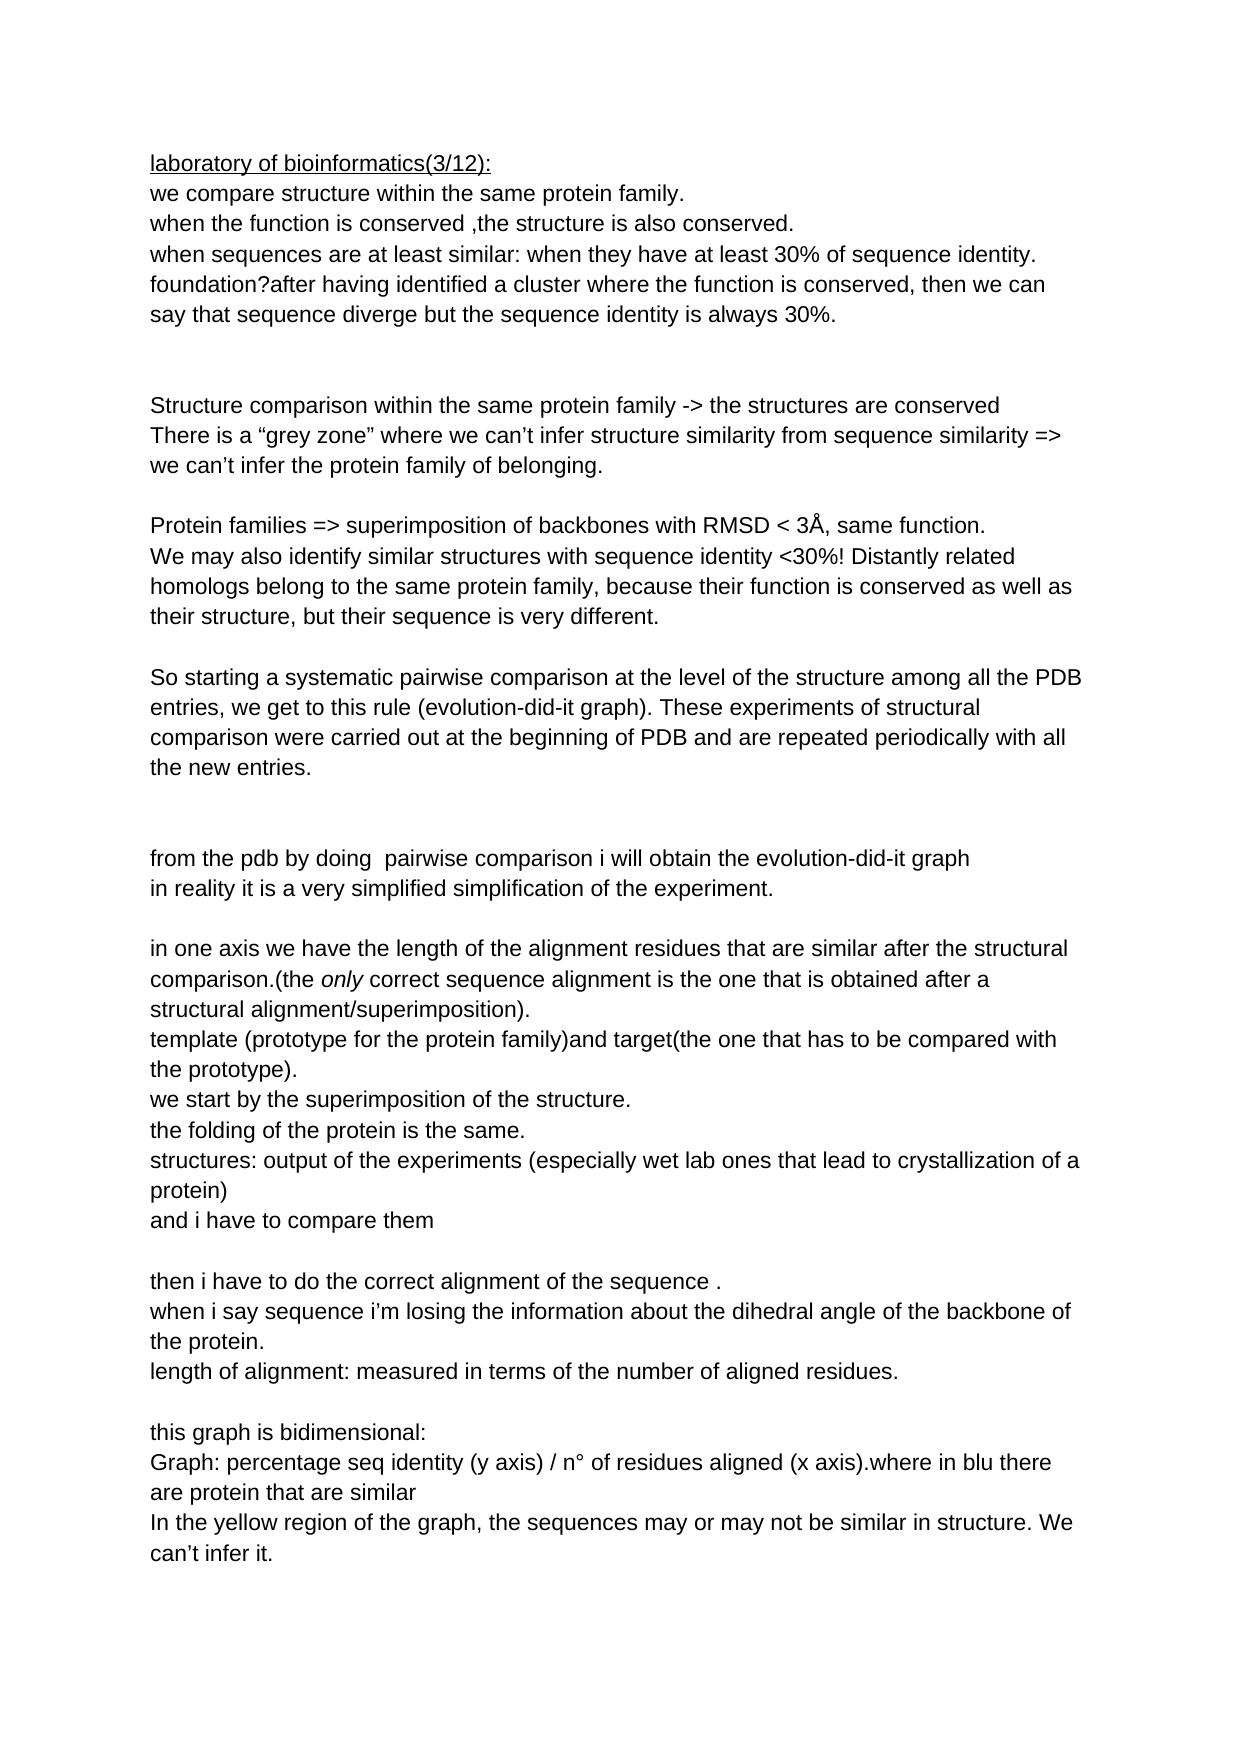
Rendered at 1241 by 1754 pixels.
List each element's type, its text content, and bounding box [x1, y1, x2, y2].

text There is a “grey zone” where we can’t infer structure similarity from sequence similarity => we can’t infer the protein family of belonging. [150, 422, 1090, 478]
text So starting a systematic pairwise comparison at the level of the structure among all the PDB entries, we get to this rule (evolution-did-it graph). These experiments of structural comparison were carried out at the beginning of PDB and are repeated periodically with all the new entries. [150, 663, 1090, 781]
text we compare structure within the same protein family. [150, 180, 1090, 207]
text structures: output of the experiments (especially wet lab ones that lead to crystallization of a protein) [150, 1147, 1090, 1203]
text the folding of the protein is the same. [150, 1117, 1090, 1143]
text from the pdb by doing pairwise comparison i will obtain the evolution-did-it graph [150, 845, 1090, 871]
text when the function is conserved ,the structure is also conserved. [150, 210, 1090, 237]
text In the yellow region of the graph, the sequences may or may not be similar in structure. We can’t infer it. [150, 1509, 1090, 1566]
text length of alignment: measured in terms of the number of aligned residues. [150, 1358, 1090, 1385]
text this graph is bidimensional: [150, 1419, 1090, 1445]
text We may also identify similar structures with sequence identity <30%! Distantly related homologs belong to the same protein family, because their function is conserved as well as their structure, but their sequence is very different. [150, 543, 1090, 629]
text when sequences are at least similar: when they have at least 30% of sequence identity. [150, 241, 1090, 267]
text in one axis we have the length of the alignment residues that are similar after the structural comparison.(the only correct sequence alignment is the one that is obtained after a structural alignment/superimposition). [150, 935, 1090, 1022]
text template (prototype for the protein family)and target(the one that has to be compared with the prototype). [150, 1026, 1090, 1083]
text then i have to do the correct alignment of the sequence . [150, 1268, 1090, 1294]
text laboratory of bioinformatics(3/12): [150, 150, 1090, 176]
text foundation?after having identified a cluster where the function is conserved, then we can say that sequence diverge but the sequence identity is always 30%. [150, 271, 1090, 327]
text Structure comparison within the same protein family -> the structures are conserved [150, 392, 1090, 418]
text in reality it is a very simplified simplification of the experiment. [150, 875, 1090, 901]
text and i have to compare them [150, 1207, 1090, 1234]
text Graph: percentage seq identity (y axis) / n° of residues aligned (x axis).where in blu there are protein that are similar [150, 1449, 1090, 1506]
text when i say sequence i’m losing the information about the dihedral angle of the backbone of the protein. [150, 1298, 1090, 1354]
text Protein families => superimposition of backbones with RMSD < 3Å, same function. [150, 512, 1090, 539]
text we start by the superimposition of the structure. [150, 1086, 1090, 1113]
